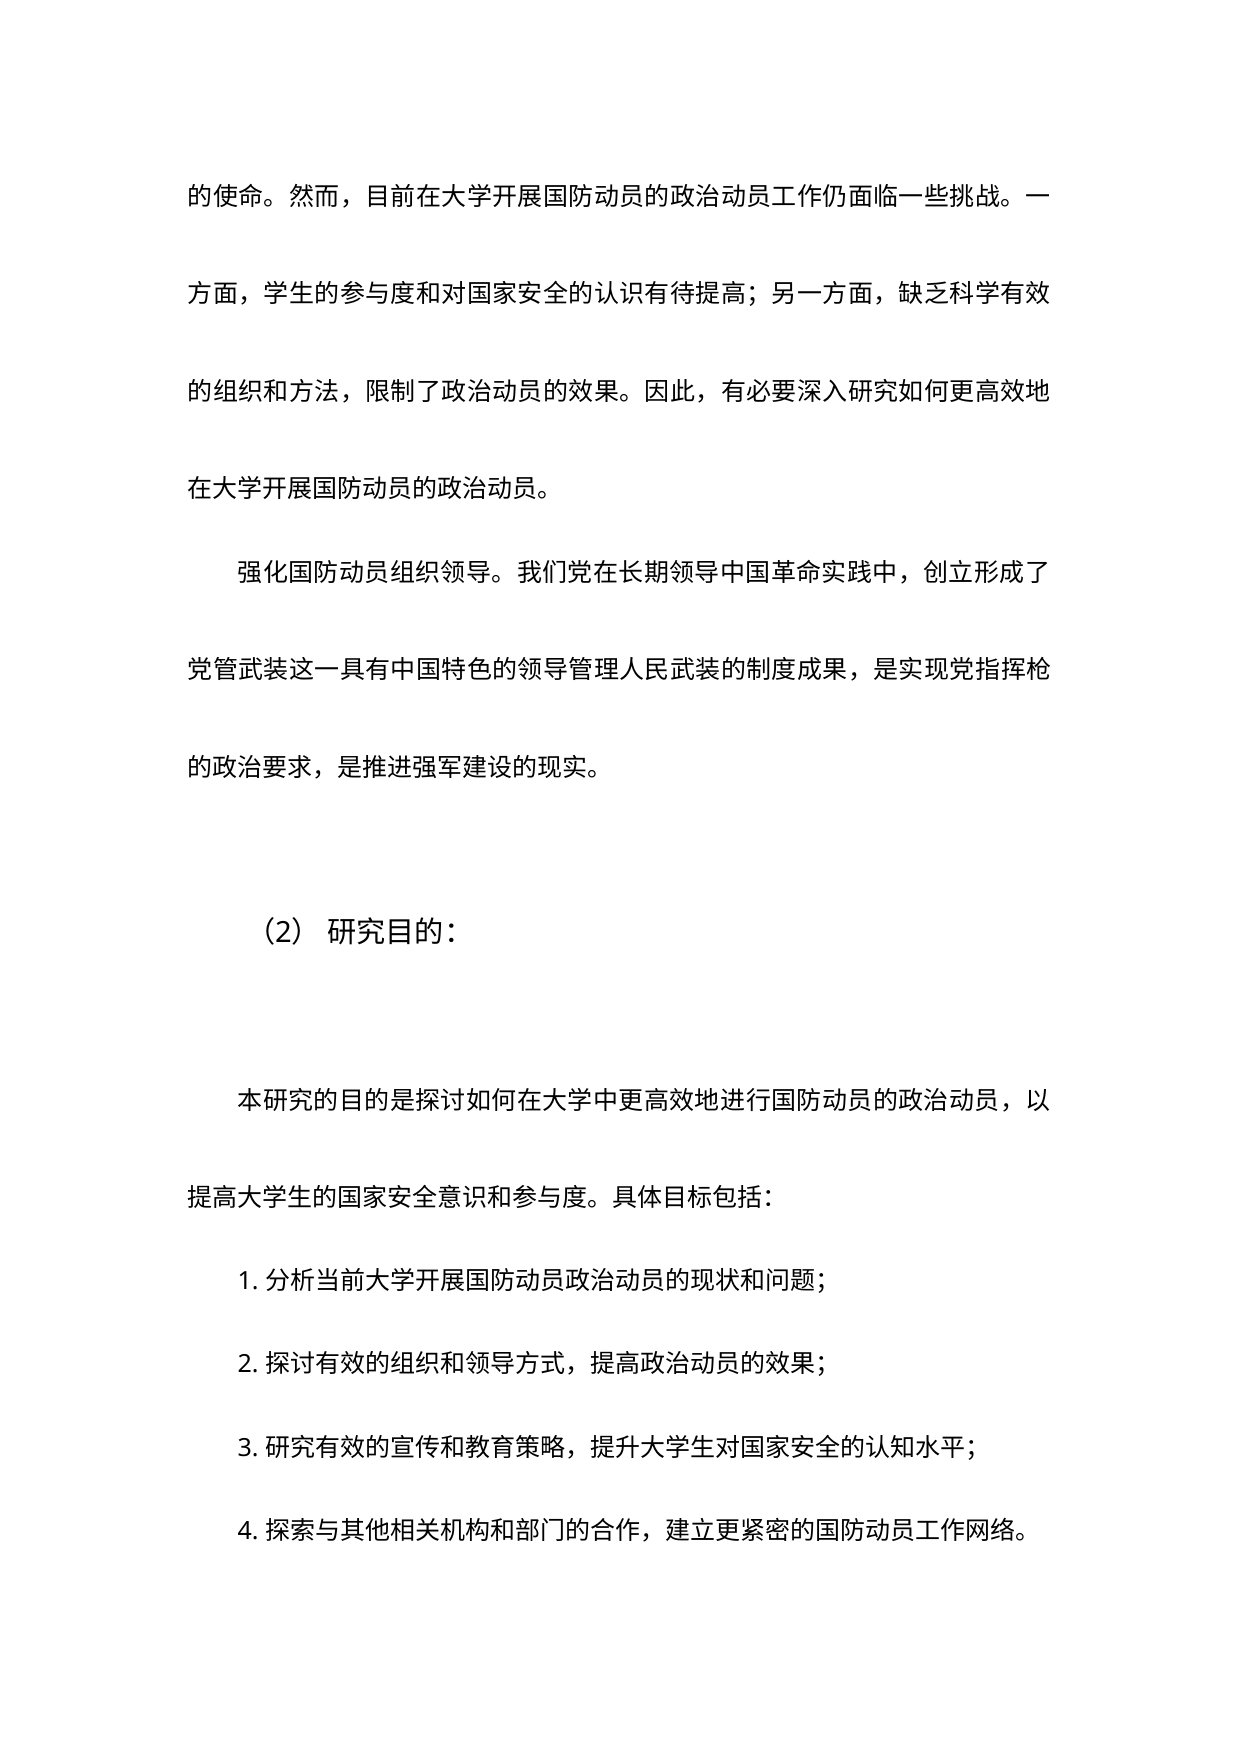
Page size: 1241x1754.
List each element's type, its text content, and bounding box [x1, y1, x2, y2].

text （2） 研究目的： [187, 898, 1053, 963]
text 本研究的目的是探讨如何在大学中更高效地进行国防动员的政治动员，以提高大学生的国家安全意识和参与度。具体目标包括： [187, 1066, 1053, 1228]
text 2. 探讨有效的组织和领导方式，提高政治动员的效果； [187, 1329, 1053, 1394]
text 1. 分析当前大学开展国防动员政治动员的现状和问题； [187, 1246, 1053, 1311]
text 3. 研究有效的宣传和教育策略，提升大学生对国家安全的认知水平； [187, 1413, 1053, 1478]
text 4. 探索与其他相关机构和部门的合作，建立更紧密的国防动员工作网络。 [187, 1496, 1053, 1561]
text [187, 162, 1053, 519]
text 强化国防动员组织领导。我们党在长期领导中国革命实践中，创立形成了党管武装这一具有中国特色的领导管理人民武装的制度成果，是实现党指挥枪的政治要求，是推进强军建设的现实。 [187, 538, 1053, 798]
